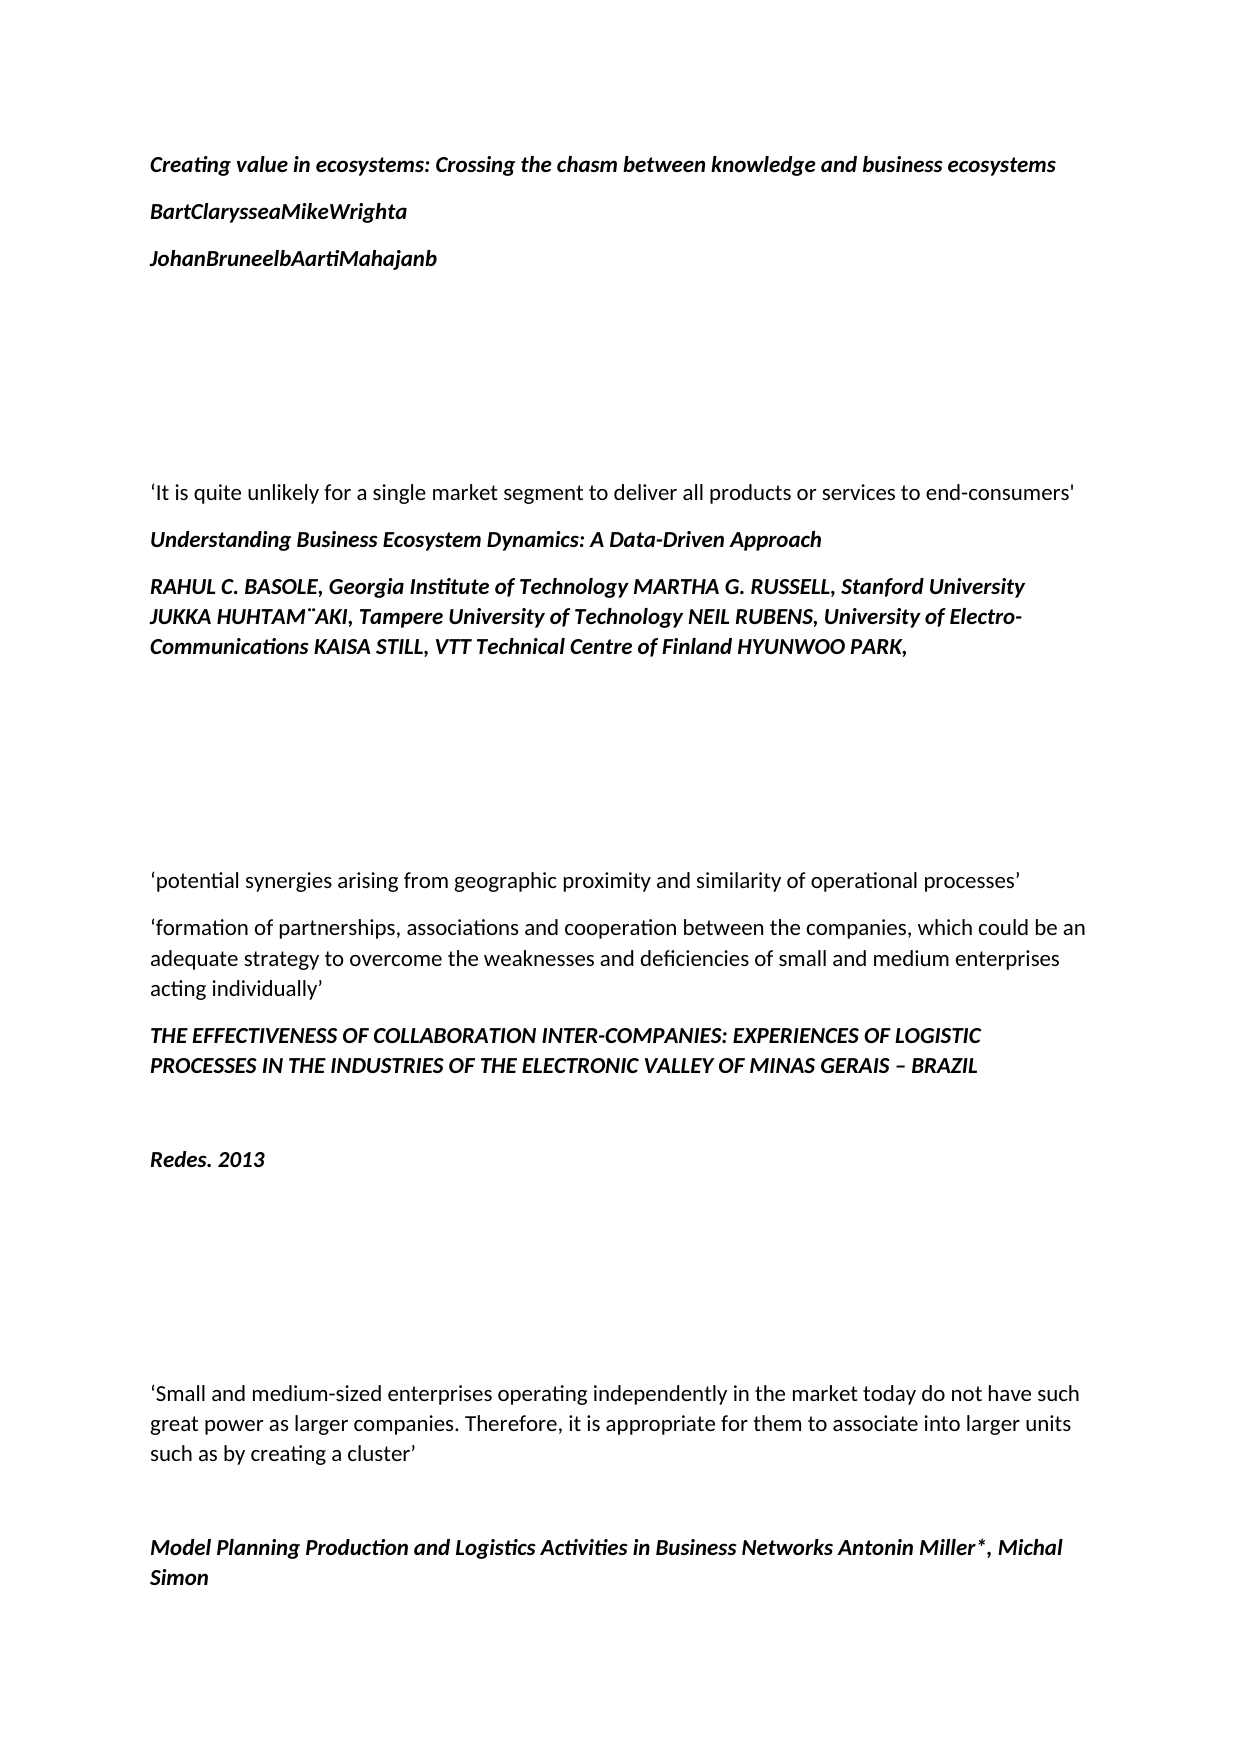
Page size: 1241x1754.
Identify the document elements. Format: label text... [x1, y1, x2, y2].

text ‘It is quite unlikely for a single market segment to deliver all products or services to end-consumers' [150, 478, 1090, 506]
text ‘formation of partnerships, associations and cooperation between the companies, which could be an adequate strategy to overcome the weaknesses and deficiencies of small and medium enterprises acting individually’ [150, 913, 1090, 1002]
text Redes. 2013 [150, 1145, 1090, 1173]
text JohanBruneelbAartiMahajanb [150, 244, 1090, 272]
text BartClarysseaMikeWrighta [150, 197, 1090, 225]
text ‘Small and medium-sized enterprises operating independently in the market today do not have such great power as larger companies. Therefore, it is appropriate for them to associate into larger units such as by creating a cluster’ [150, 1379, 1090, 1468]
text Understanding Business Ecosystem Dynamics: A Data-Driven Approach [150, 525, 1090, 553]
text Creating value in ecosystems: Crossing the chasm between knowledge and business ecosystems [150, 150, 1090, 178]
text Model Planning Production and Logistics Activities in Business Networks Antonin Miller*, Michal Simon [150, 1533, 1090, 1592]
text RAHUL C. BASOLE, Georgia Institute of Technology MARTHA G. RUSSELL, Stanford University JUKKA HUHTAM¨AKI, Tampere University of Technology NEIL RUBENS, University of Electro-Communications KAISA STILL, VTT Technical Centre of Finland HYUNWOO PARK, [150, 572, 1090, 660]
text ‘potential synergies arising from geographic proximity and similarity of operational processes’ [150, 867, 1090, 895]
text THE EFFECTIVENESS OF COLLABORATION INTER-COMPANIES: EXPERIENCES OF LOGISTIC PROCESSES IN THE INDUSTRIES OF THE ELECTRONIC VALLEY OF MINAS GERAIS – BRAZIL [150, 1021, 1090, 1079]
